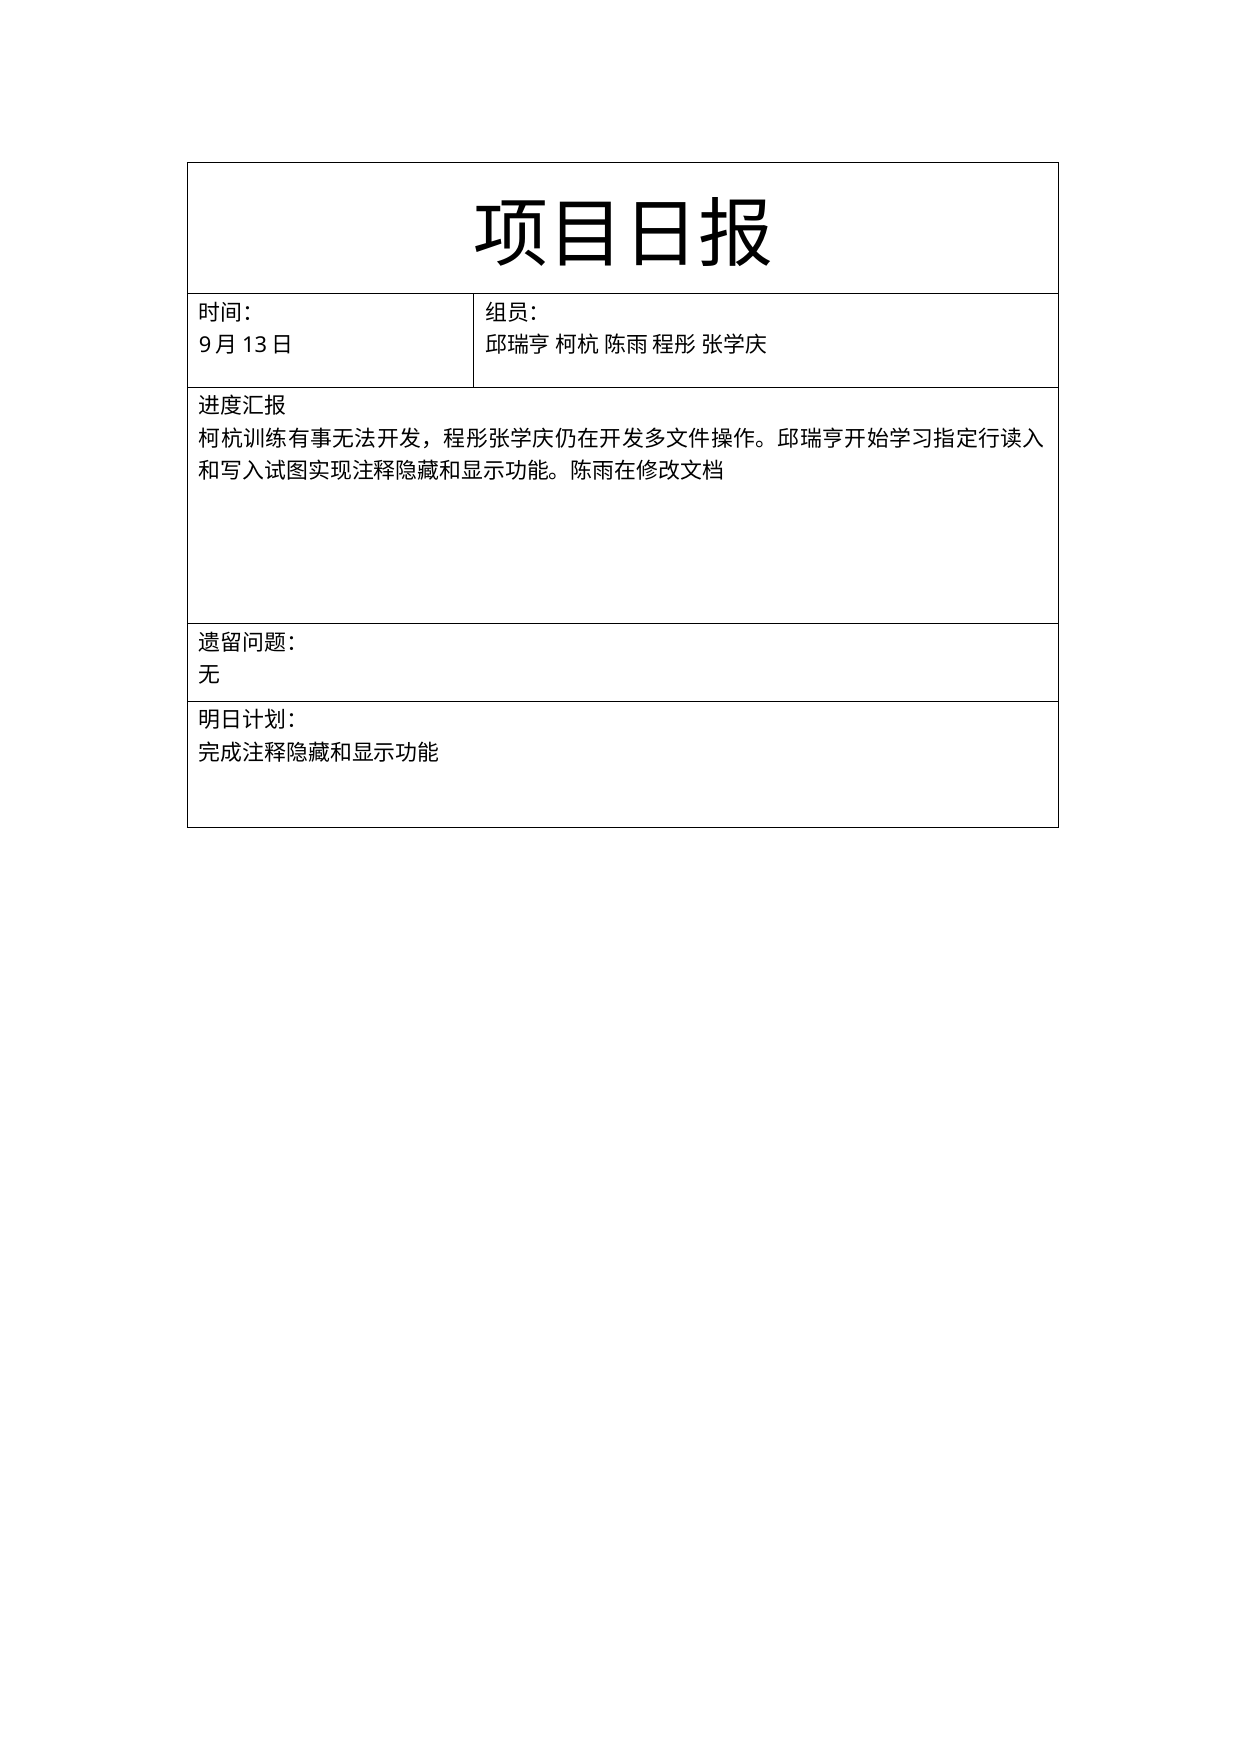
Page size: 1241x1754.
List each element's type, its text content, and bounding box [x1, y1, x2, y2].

table_cell 进度汇报 柯杭训练有事无法开发，程彤张学庆仍在开发多文件操作。邱瑞亨开始学习指定行读入和写入试图实现注释隐藏和显示功能。陈雨在修改文档 [188, 388, 1058, 623]
table_header 项目日报 [188, 163, 1058, 293]
table_cell 时间： 9月13日 [188, 294, 473, 387]
table_cell 明日计划： 完成注释隐藏和显示功能 [188, 702, 1058, 827]
table_cell 遗留问题： 无 [188, 624, 1058, 701]
table_cell 组员： 邱瑞亨 柯杭 陈雨 程彤 张学庆 [474, 294, 1058, 387]
